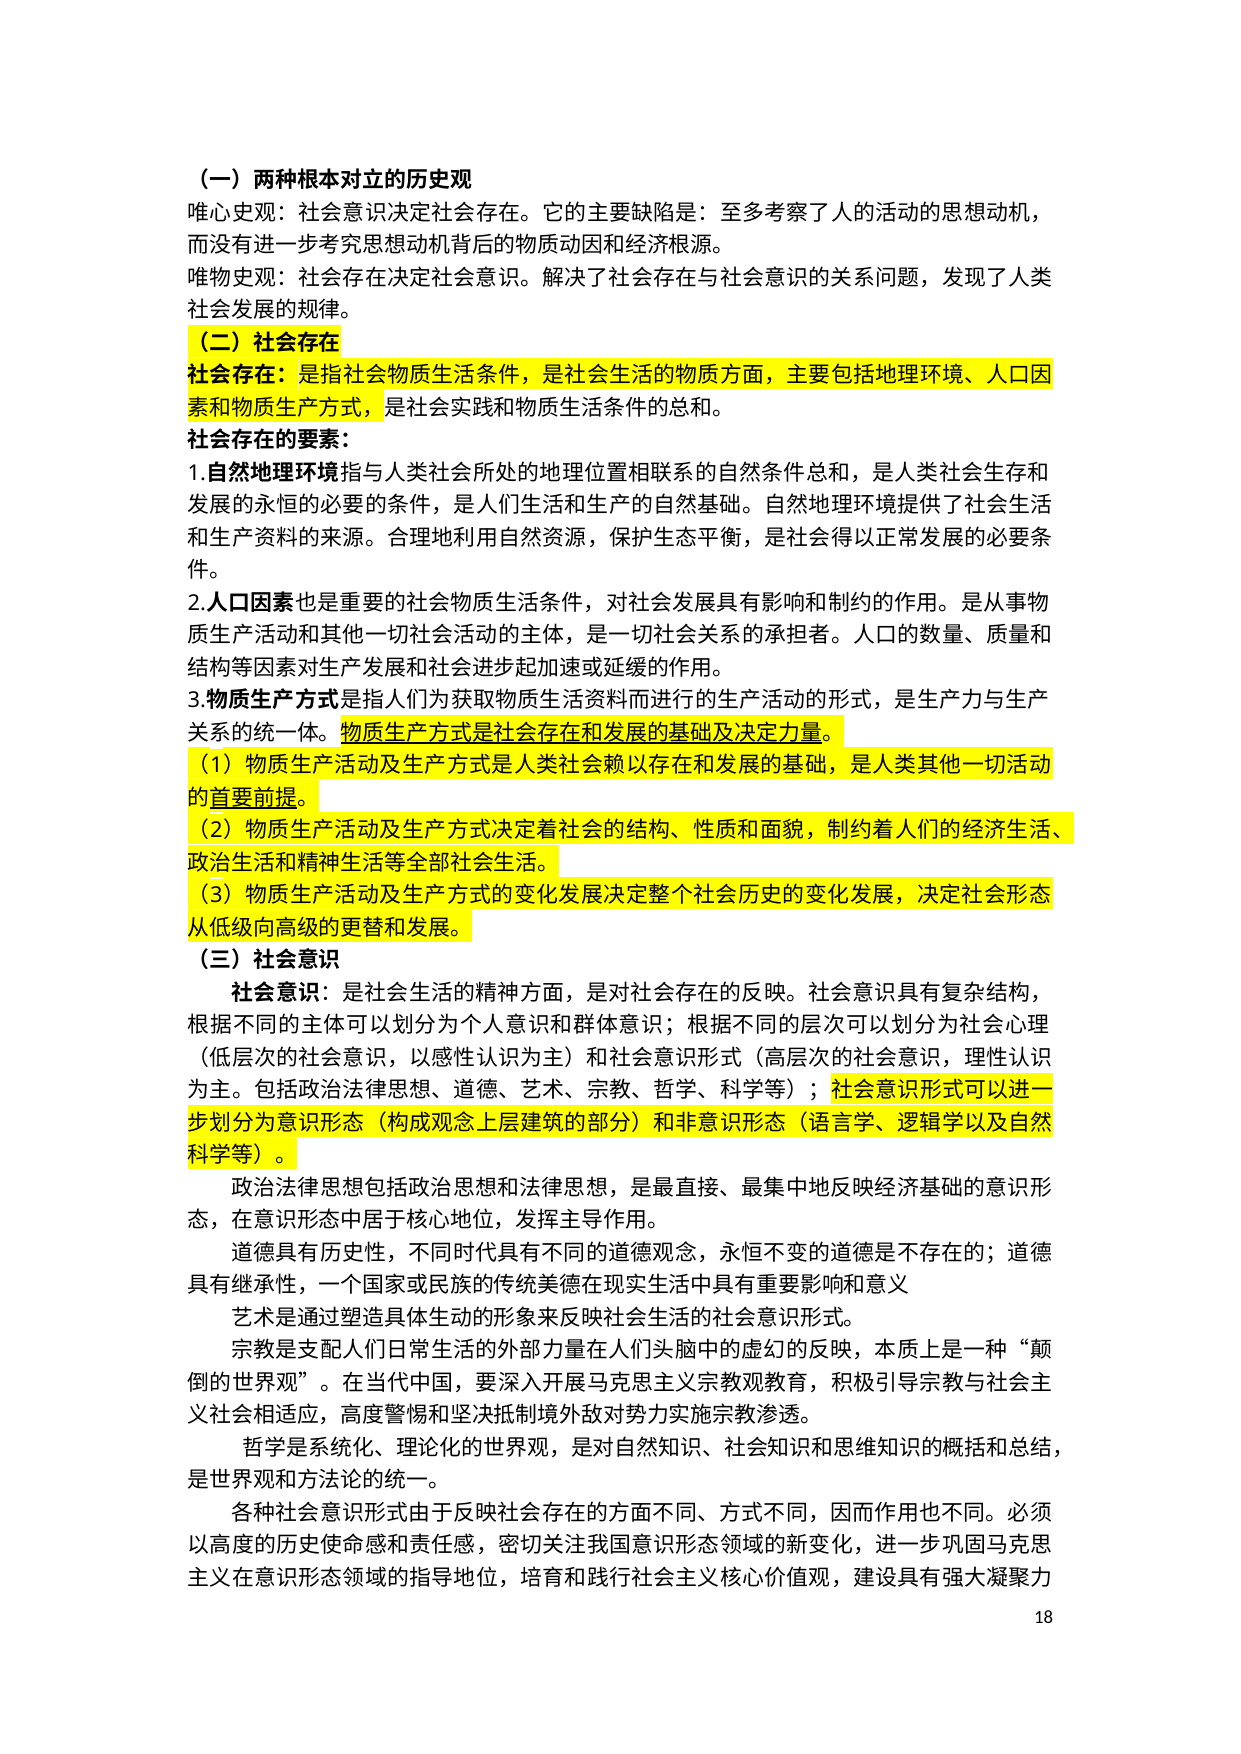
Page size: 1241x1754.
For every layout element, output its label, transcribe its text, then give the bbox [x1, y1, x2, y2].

text 社会意识：是社会生活的精神方面，是对社会存在的反映。社会意识具有复杂结构，根据不同的主体可以划分为个人意识和群体意识；根据不同的层次可以划分为社会心理（低层次的社会意识，以感性认识为主）和社会意识形式（高层次的社会意识，理性认识为主。包括政治法律思想、道德、艺术、宗教、哲学、科学等）；社会意识形式可以进一步划分为意识形态（构成观念上层建筑的部分）和非意识形态（语言学、逻辑学以及自然科学等）。 [187, 974, 1053, 1169]
text 宗教是支配人们日常生活的外部力量在人们头脑中的虚幻的反映，本质上是一种“颠倒的世界观”。在当代中国，要深入开展马克思主义宗教观教育，积极引导宗教与社会主义社会相适应，高度警惕和坚决抵制境外敌对势力实施宗教渗透。 [187, 1332, 1053, 1429]
text （三）社会意识 [187, 942, 1053, 974]
text 社会存在的要素： [187, 422, 1053, 454]
text 政治法律思想包括政治思想和法律思想，是最直接、最集中地反映经济基础的意识形态，在意识形态中居于核心地位，发挥主导作用。 [187, 1169, 1053, 1234]
text 3.物质生产方式是指人们为获取物质生活资料而进行的生产活动的形式，是生产力与生产关系的统一体。物质生产方式是社会存在和发展的基础及决定力量。 [187, 682, 1053, 747]
text （一）两种根本对立的历史观 [187, 162, 1053, 194]
text （3）物质生产活动及生产方式的变化发展决定整个社会历史的变化发展，决定社会形态从低级向高级的更替和发展。 [187, 877, 1053, 942]
text 唯物史观：社会存在决定社会意识。解决了社会存在与社会意识的关系问题，发现了人类社会发展的规律。 [187, 259, 1053, 324]
text （二）社会存在 [187, 324, 1053, 357]
text 1.自然地理环境指与人类社会所处的地理位置相联系的自然条件总和，是人类社会生存和发展的永恒的必要的条件，是人们生活和生产的自然基础。自然地理环境提供了社会生活和生产资料的来源。合理地利用自然资源，保护生态平衡，是社会得以正常发展的必要条件。 [187, 454, 1053, 584]
text 艺术是通过塑造具体生动的形象来反映社会生活的社会意识形式。 [187, 1299, 1053, 1332]
text 社会存在：是指社会物质生活条件，是社会生活的物质方面，主要包括地理环境、人口因素和物质生产方式，是社会实践和物质生活条件的总和。 [187, 357, 1053, 422]
text 唯心史观：社会意识决定社会存在。它的主要缺陷是：至多考察了人的活动的思想动机，而没有进一步考究思想动机背后的物质动因和经济根源。 [187, 194, 1053, 259]
text （2）物质生产活动及生产方式决定着社会的结构、性质和面貌，制约着人们的经济生活、政治生活和精神生活等全部社会生活。 [187, 812, 1053, 877]
text （1）物质生产活动及生产方式是人类社会赖以存在和发展的基础，是人类其他一切活动的首要前提。 [187, 747, 1053, 812]
text 2.人口因素也是重要的社会物质生活条件，对社会发展具有影响和制约的作用。是从事物质生产活动和其他一切社会活动的主体，是一切社会关系的承担者。人口的数量、质量和结构等因素对生产发展和社会进步起加速或延缓的作用。 [187, 584, 1053, 682]
text 道德具有历史性，不同时代具有不同的道德观念，永恒不变的道德是不存在的；道德 具有继承性，一个国家或民族的传统美德在现实生活中具有重要影响和意义 [187, 1234, 1053, 1299]
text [187, 1494, 1053, 1592]
text 哲学是系统化、理论化的世界观，是对自然知识、社会知识和思维知识的概括和总结，是世界观和方法论的统一。 [187, 1429, 1053, 1494]
